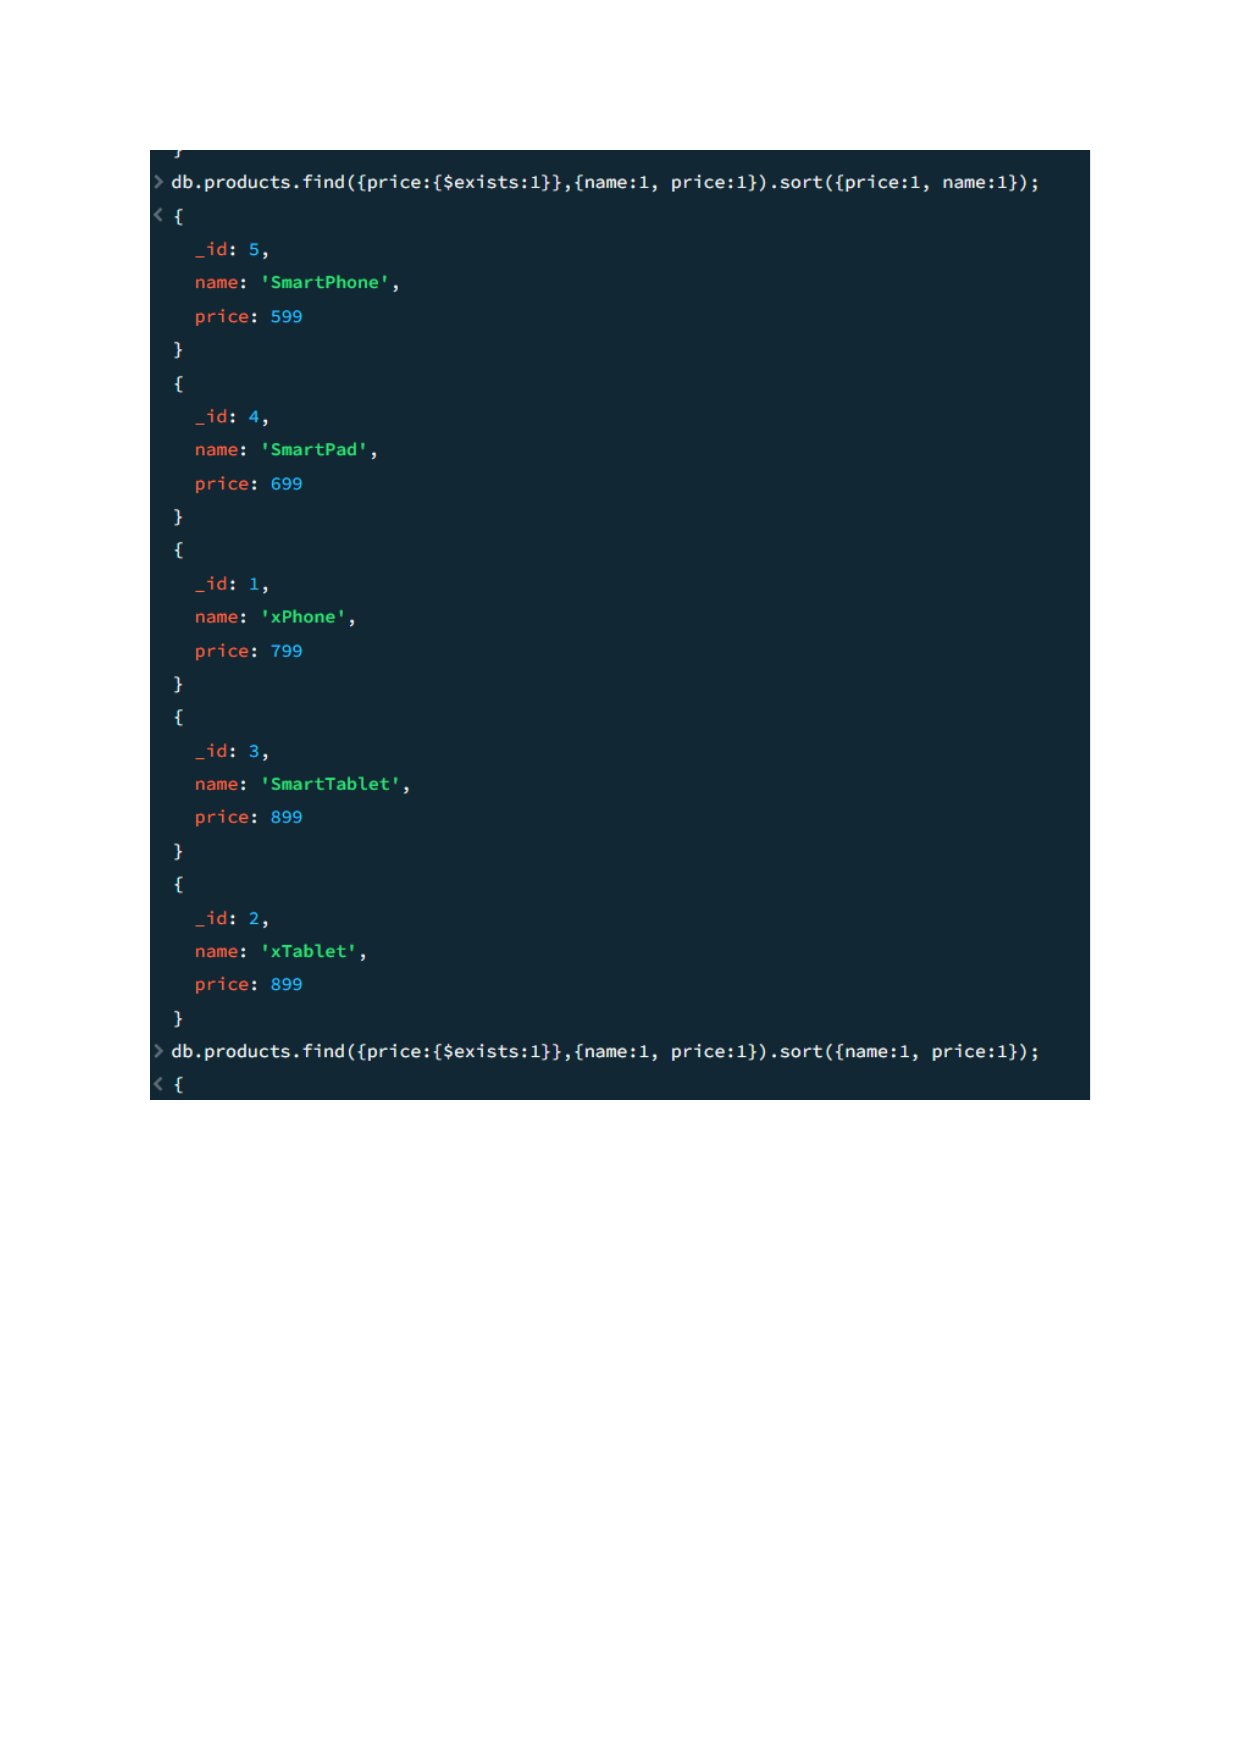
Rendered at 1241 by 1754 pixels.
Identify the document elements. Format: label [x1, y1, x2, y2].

picture [150, 150, 1091, 1100]
